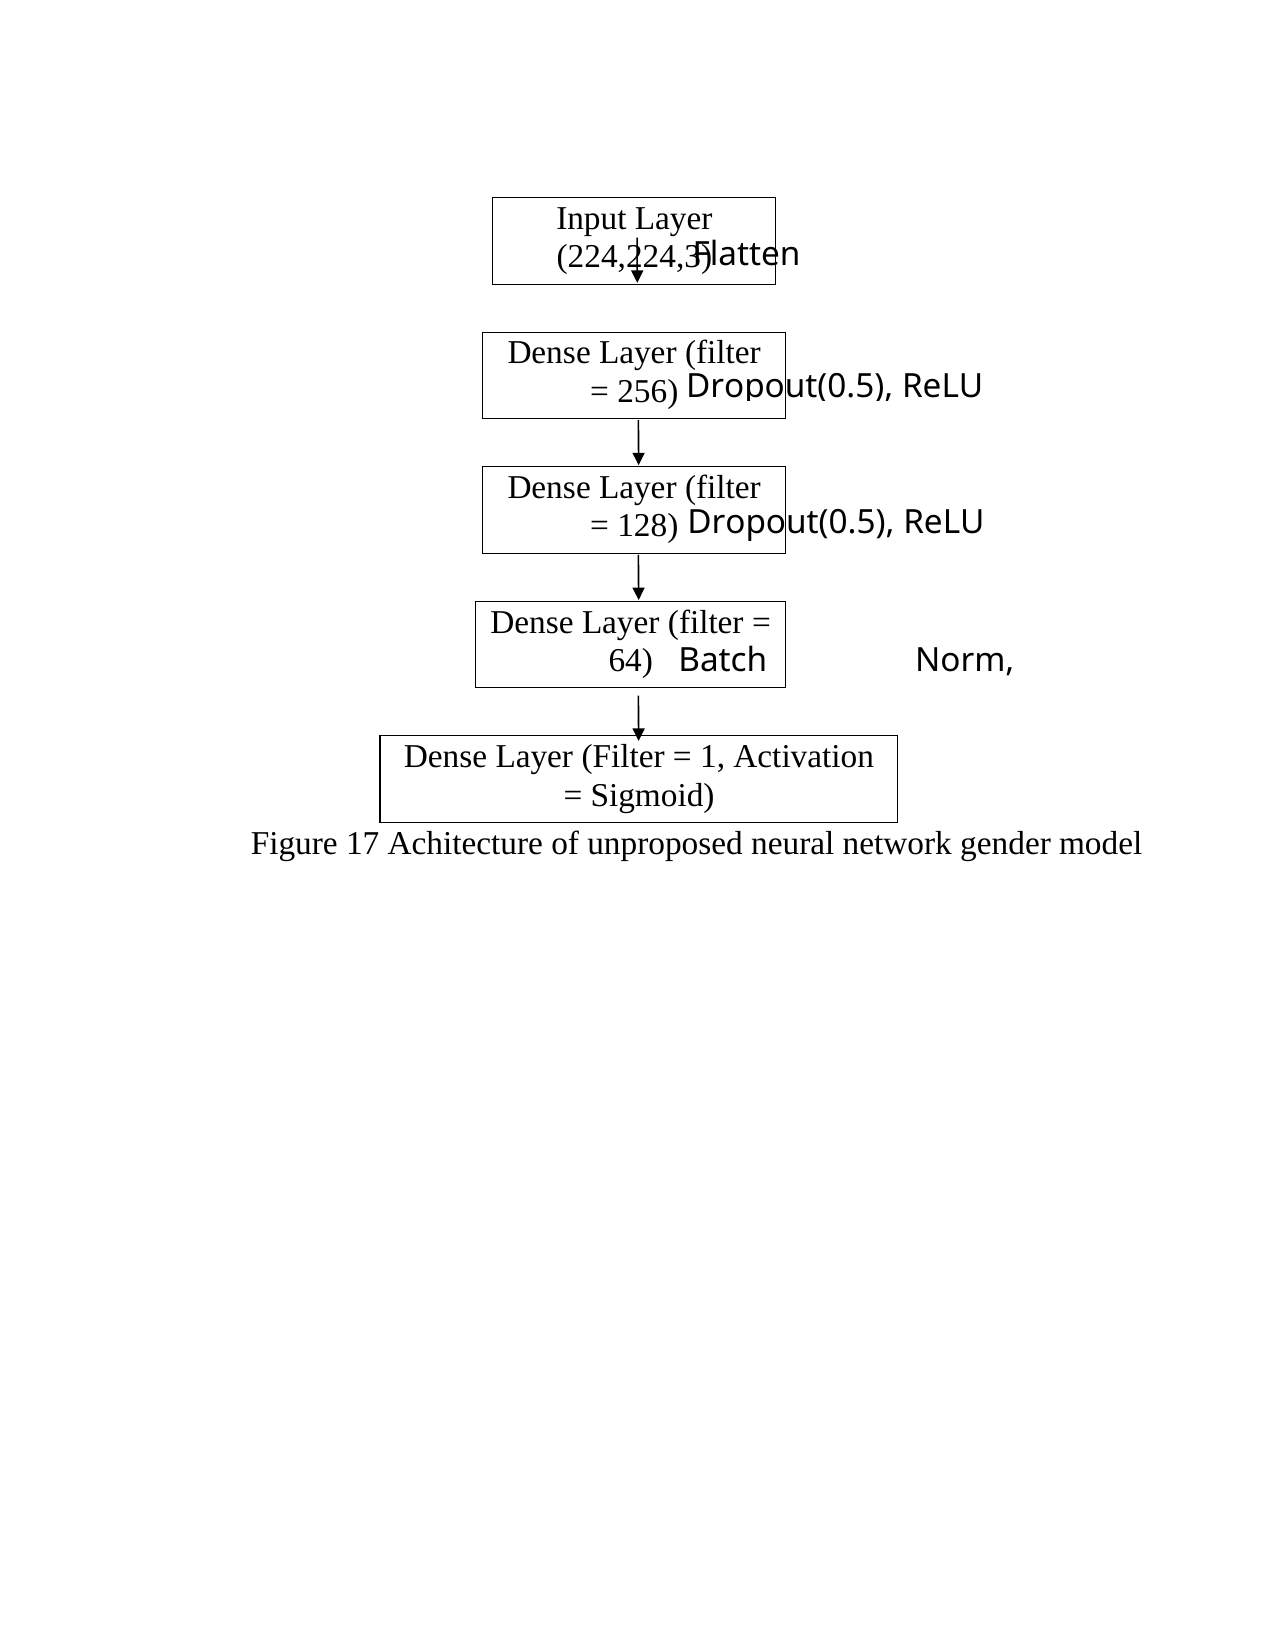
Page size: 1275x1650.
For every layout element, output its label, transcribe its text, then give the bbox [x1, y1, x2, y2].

text Figure 17 Achitecture of unproposed neural network gender model [148, 823, 1186, 861]
table_header Input Layer (224,224,3) [493, 198, 775, 283]
table_header Dense Layer (filter = 256) [483, 333, 785, 418]
table_header Dense Layer (filter = 128) [483, 467, 785, 553]
table_header Dense Layer (filter = 64) [476, 602, 785, 687]
table_header Dense Layer (Filter = 1, Activation = Sigmoid) [381, 736, 897, 822]
